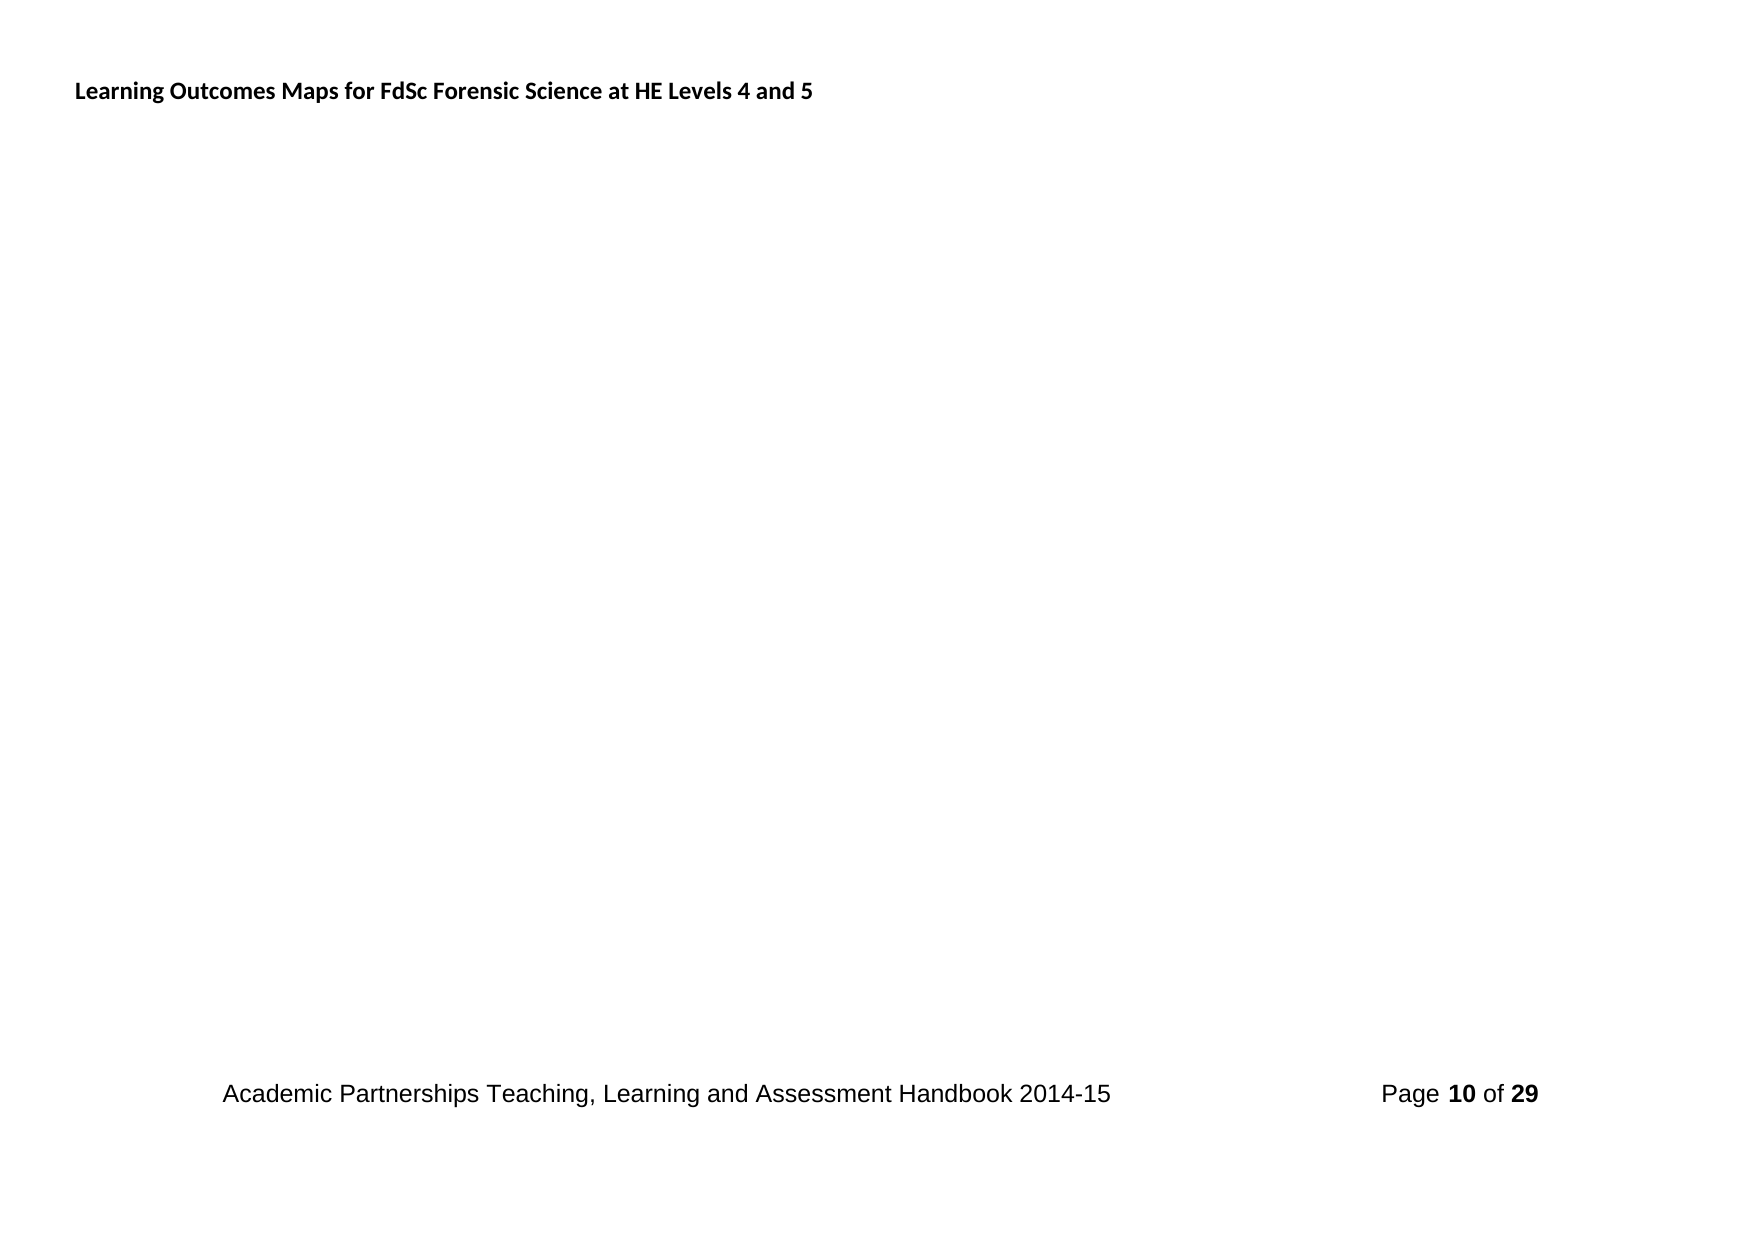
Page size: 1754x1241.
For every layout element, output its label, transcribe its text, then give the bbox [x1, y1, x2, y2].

text Learning Outcomes Maps for FdSc Forensic Science at HE Levels 4 and 5 [75, 75, 1679, 106]
